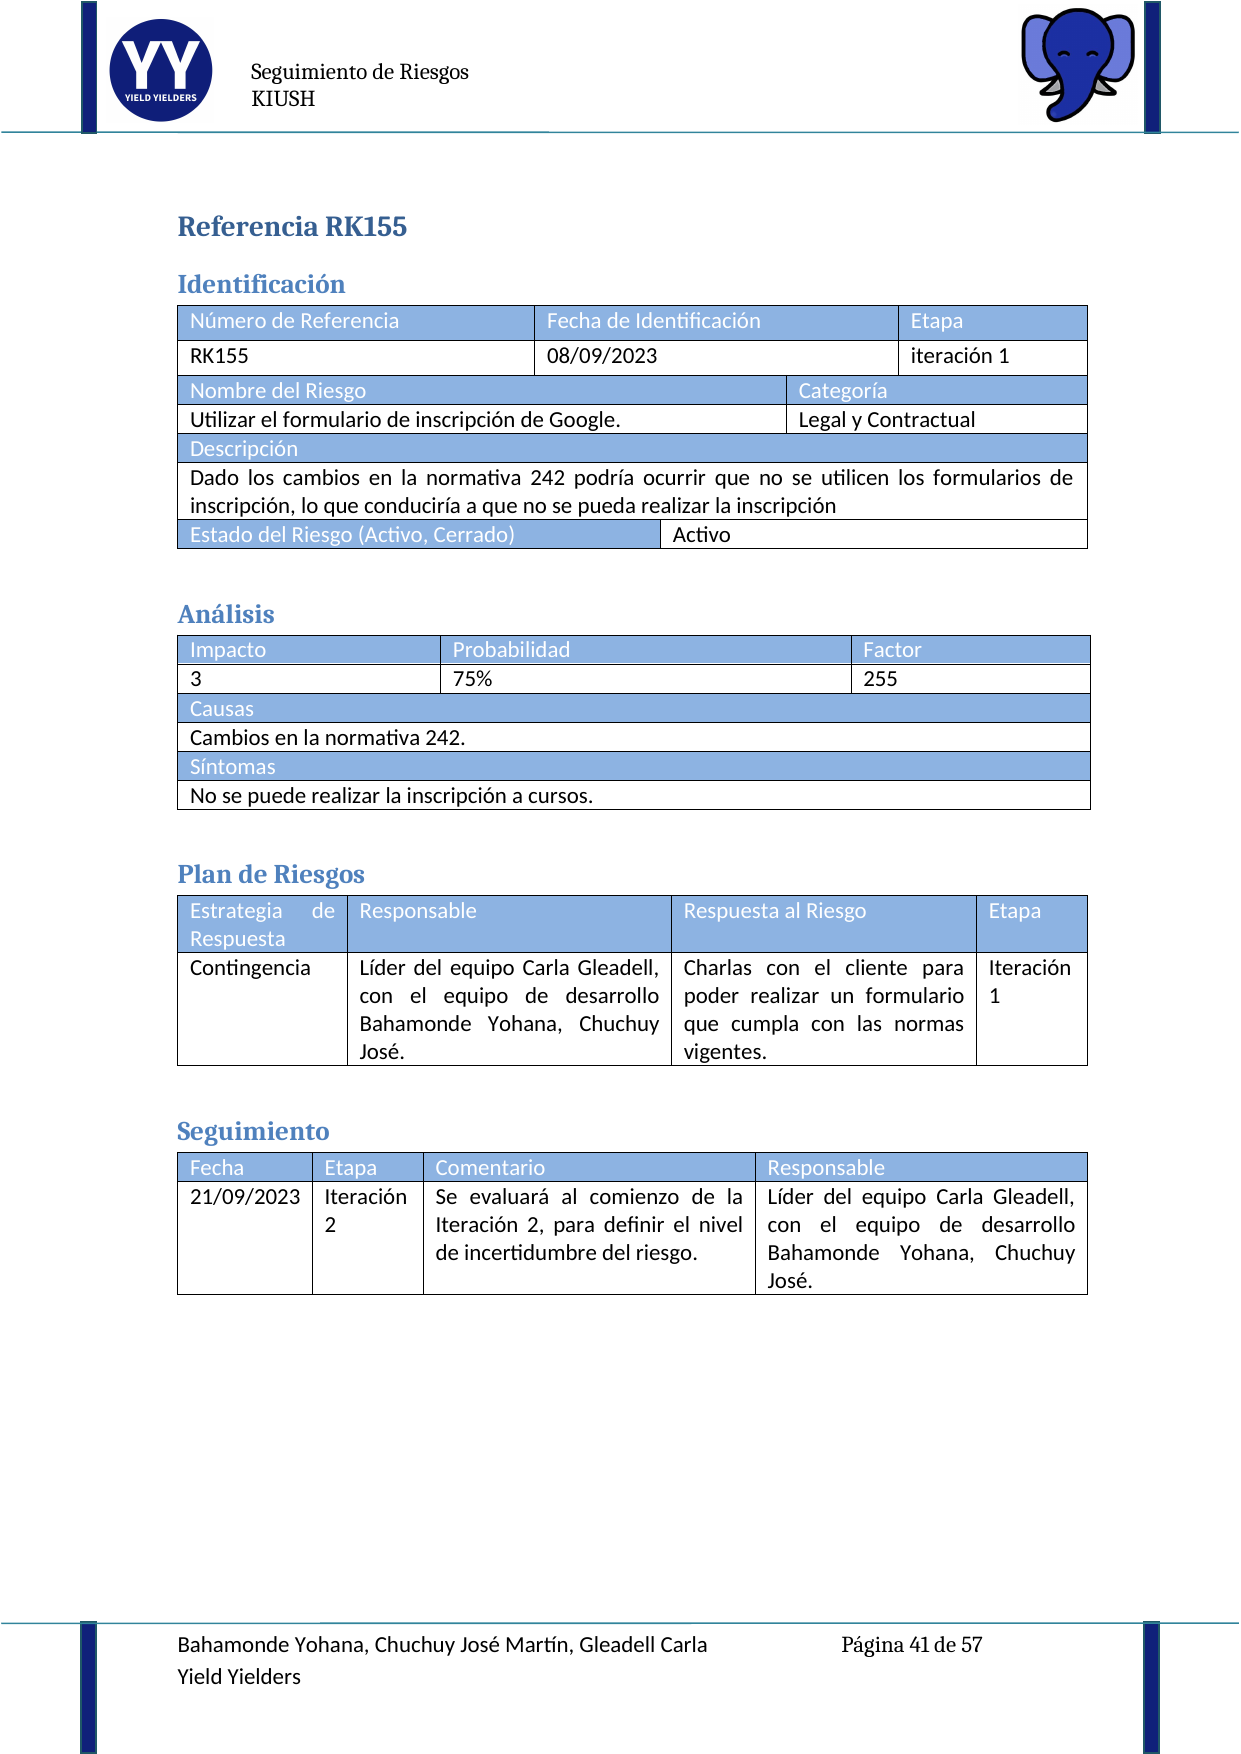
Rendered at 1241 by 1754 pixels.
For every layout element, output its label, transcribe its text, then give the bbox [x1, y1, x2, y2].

table_header Estrategia de Respuesta [178, 896, 347, 952]
table_cell Legal y Contractual [787, 405, 1087, 433]
table_header Impacto [178, 636, 440, 663]
table_header Etapa [977, 896, 1087, 952]
table_cell Utilizar el formulario de inscripción de Google. [178, 405, 786, 433]
table_header Respuesta al Riesgo [672, 896, 976, 952]
table_cell 3 [178, 665, 440, 693]
table_cell Descripción [178, 434, 1087, 462]
picture [1018, 4, 1138, 125]
subtitle Seguimiento [177, 1116, 1063, 1147]
table_cell 75% [441, 665, 851, 693]
table_header Comentario [424, 1153, 755, 1181]
table_header Fecha [178, 1153, 312, 1181]
picture [106, 17, 214, 123]
table_cell No se puede realizar la inscripción a cursos. [178, 781, 1090, 809]
table_header Etapa [899, 306, 1087, 340]
table_cell RK155 [178, 341, 534, 375]
table_header Fecha de Identificación [535, 306, 898, 340]
subtitle Identificación [177, 269, 1063, 300]
table_cell iteración 1 [899, 341, 1087, 375]
table_header Factor [852, 636, 1090, 663]
table_cell Charlas con el cliente para poder realizar un formulario que cumpla con las normas vigentes. [672, 953, 976, 1065]
table_cell Causas [178, 694, 1090, 722]
table_cell Contingencia [178, 953, 347, 1065]
table_cell Categoría [787, 376, 1087, 404]
table_cell Estado del Riesgo (Activo, Cerrado) [178, 520, 660, 548]
table_header Responsable [756, 1153, 1087, 1181]
table_cell Síntomas [178, 752, 1090, 780]
table_cell Líder del equipo Carla Gleadell, con el equipo de desarrollo Bahamonde Yohana, Chuchuy José. [756, 1182, 1087, 1294]
table_header Número de Referencia [178, 306, 534, 340]
subtitle Referencia RK155 [177, 210, 1063, 243]
table_cell Iteración 1 [977, 953, 1087, 1065]
table_cell Iteración 2 [313, 1182, 423, 1294]
table_cell Se evaluará al comienzo de la Iteración 2, para definir el nivel de incertidumbre del riesgo. [424, 1182, 755, 1294]
table_header Probabilidad [441, 636, 851, 663]
subtitle Plan de Riesgos [177, 859, 1063, 891]
table_cell Dado los cambios en la normativa 242 podría ocurrir que no se utilicen los formularios de inscripción, lo que conduciría a que no se pueda realizar la inscripción [178, 463, 1087, 519]
table_cell 08/09/2023 [535, 341, 898, 375]
table_header Responsable [348, 896, 671, 952]
table_cell Líder del equipo Carla Gleadell, con el equipo de desarrollo Bahamonde Yohana, Chuchuy José. [348, 953, 671, 1065]
table_cell Nombre del Riesgo [178, 376, 786, 404]
table_cell 255 [852, 665, 1090, 693]
table_header Etapa [313, 1153, 423, 1181]
table_cell Cambios en la normativa 242. [178, 723, 1090, 751]
table_cell 21/09/2023 [178, 1182, 312, 1294]
subtitle Análisis [177, 599, 1063, 630]
table_cell Activo [661, 520, 1087, 548]
